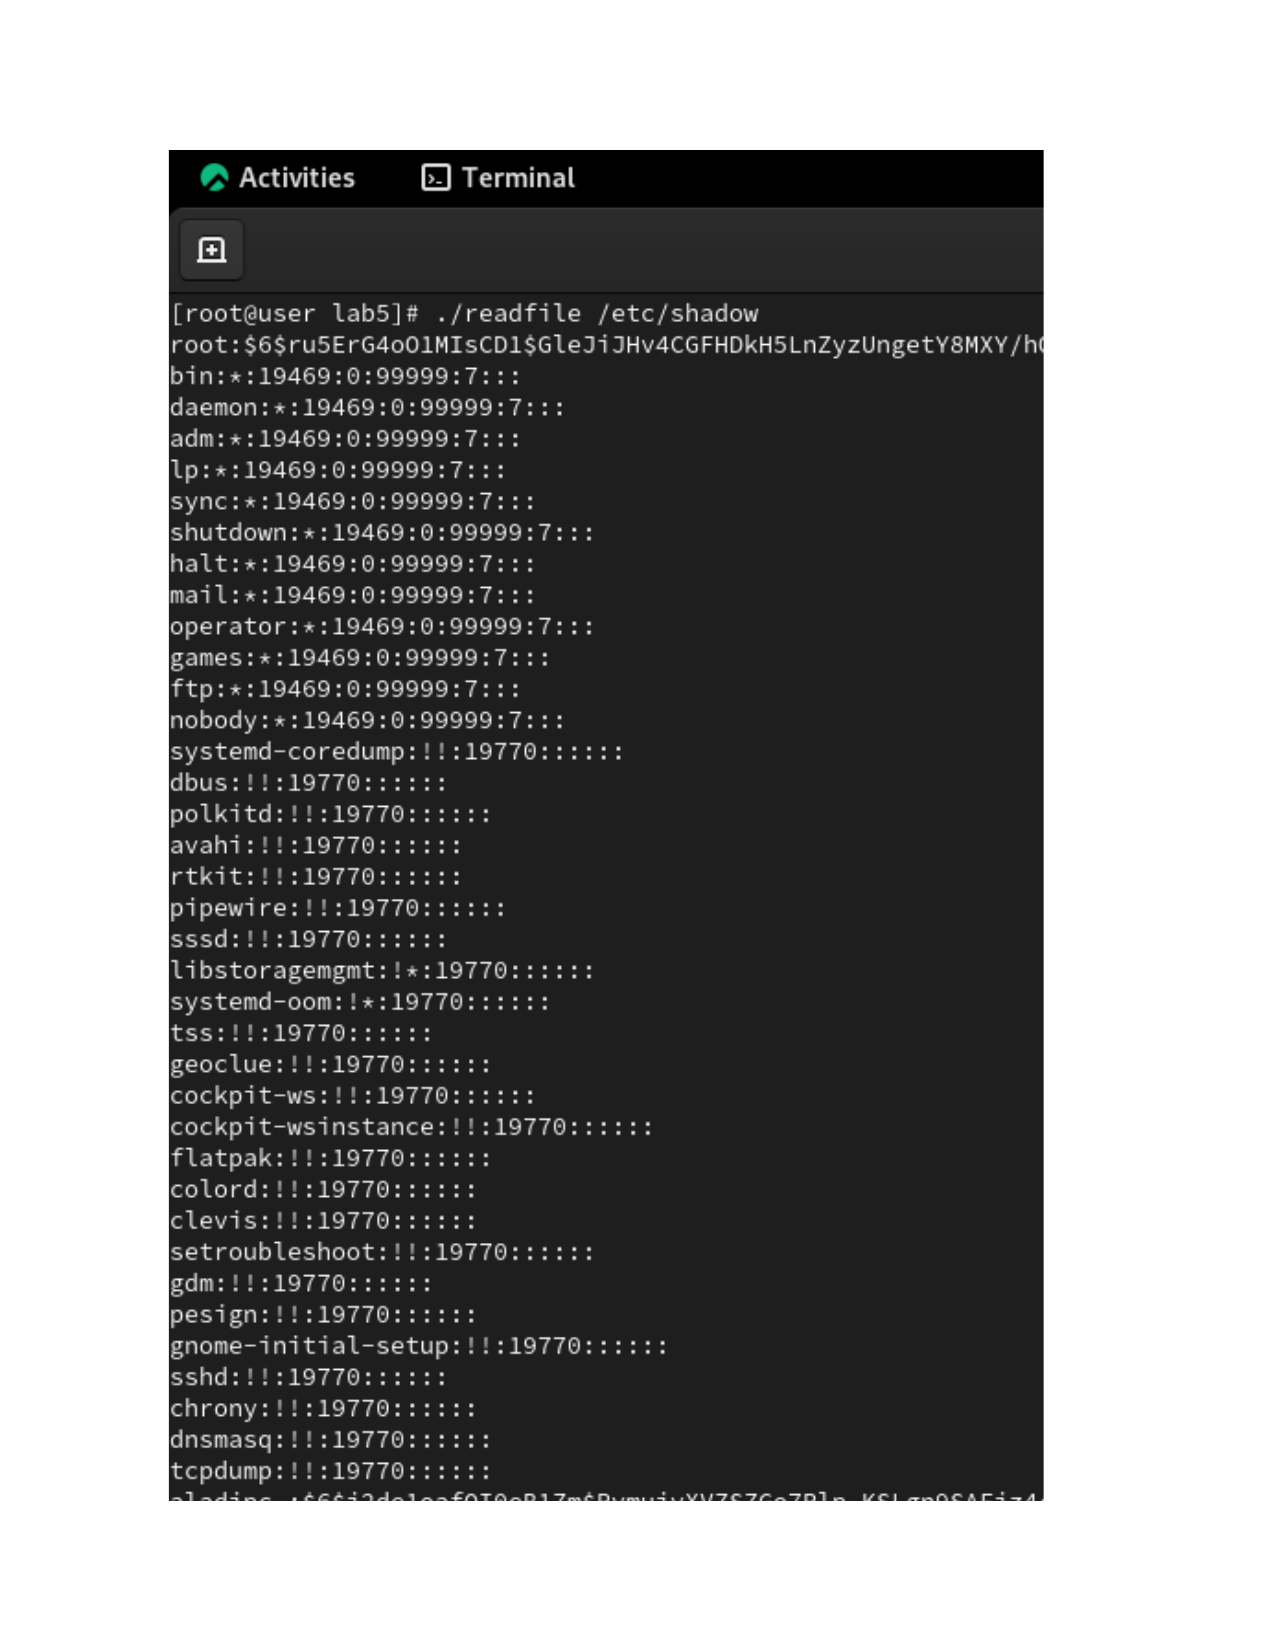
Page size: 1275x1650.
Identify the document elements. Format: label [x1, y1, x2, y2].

picture [168, 150, 1044, 1501]
